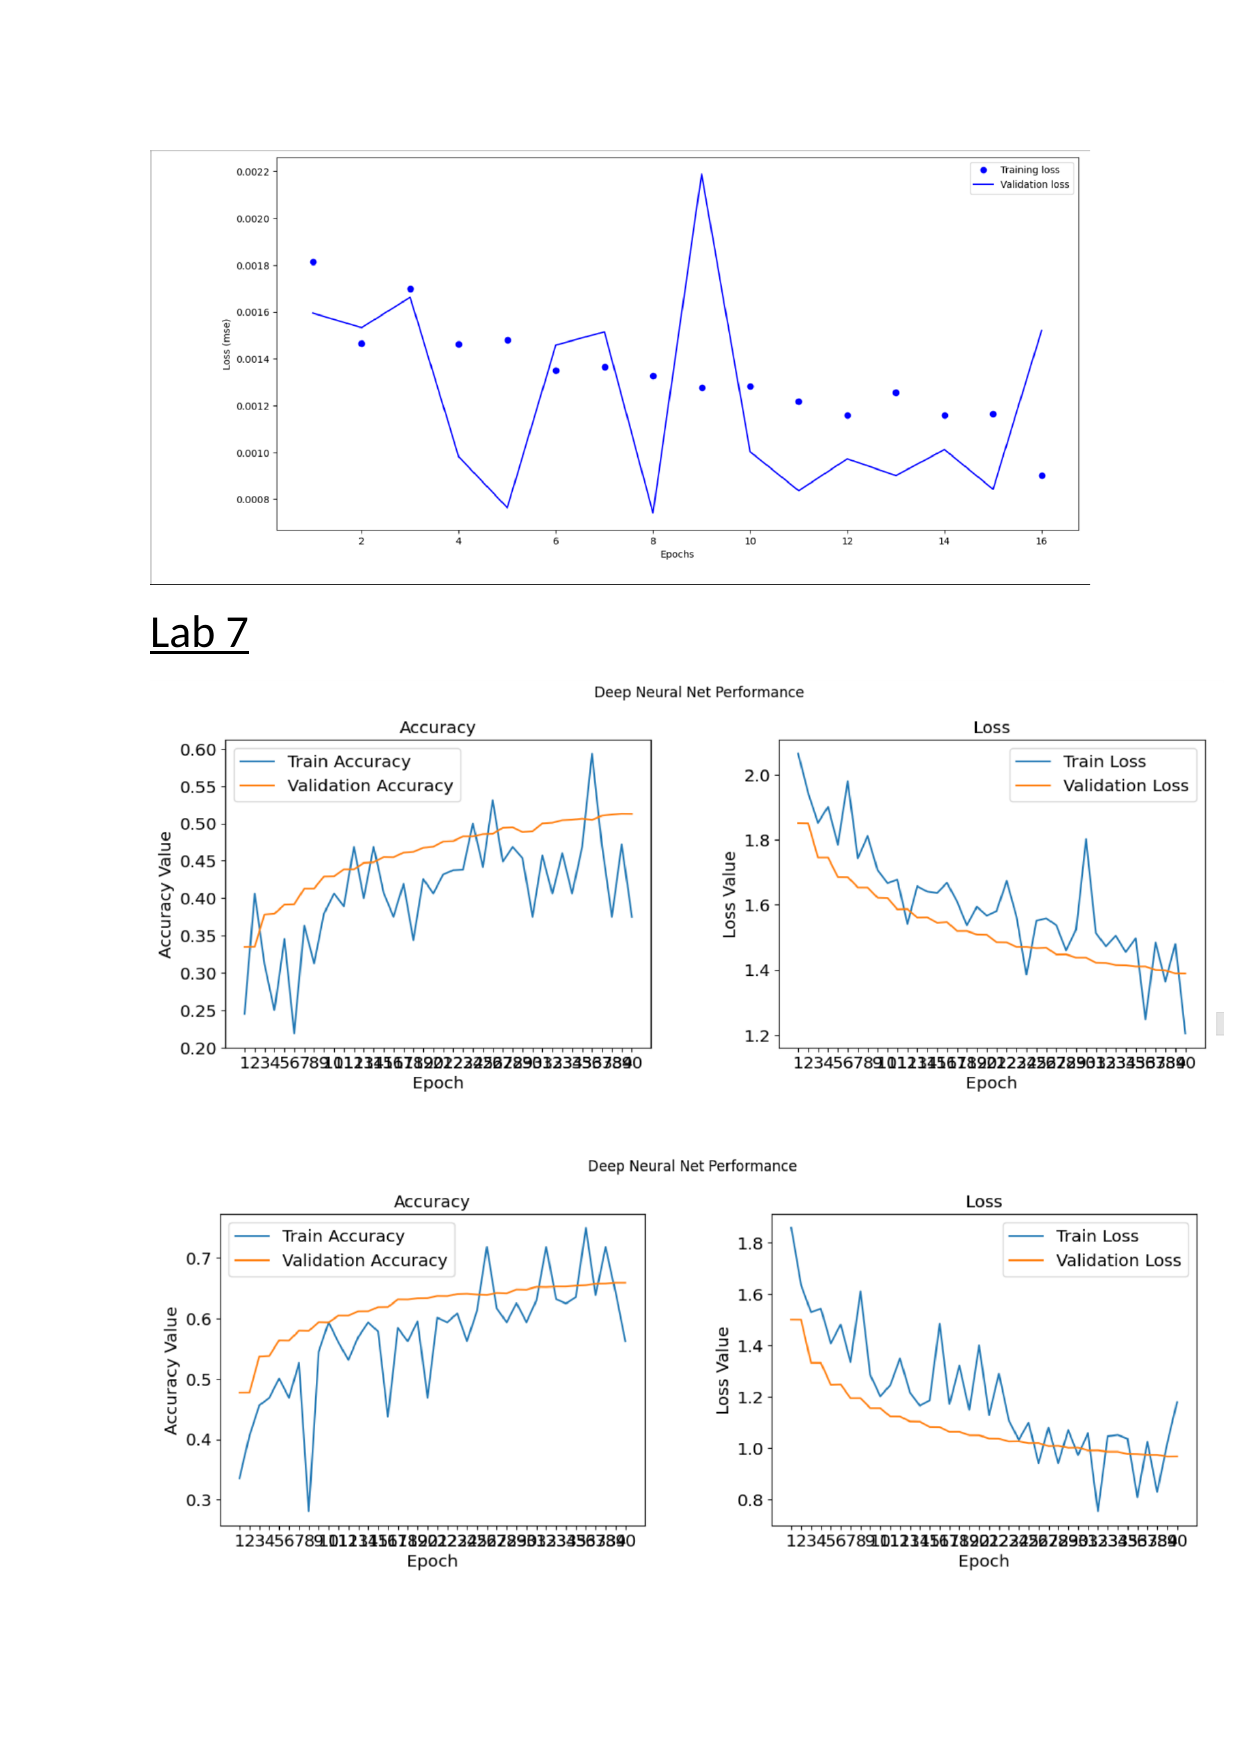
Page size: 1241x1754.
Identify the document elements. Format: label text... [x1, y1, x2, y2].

picture [150, 1156, 1208, 1583]
text Lab 7 [150, 603, 1090, 659]
picture [150, 150, 1091, 585]
picture [150, 680, 1224, 1092]
